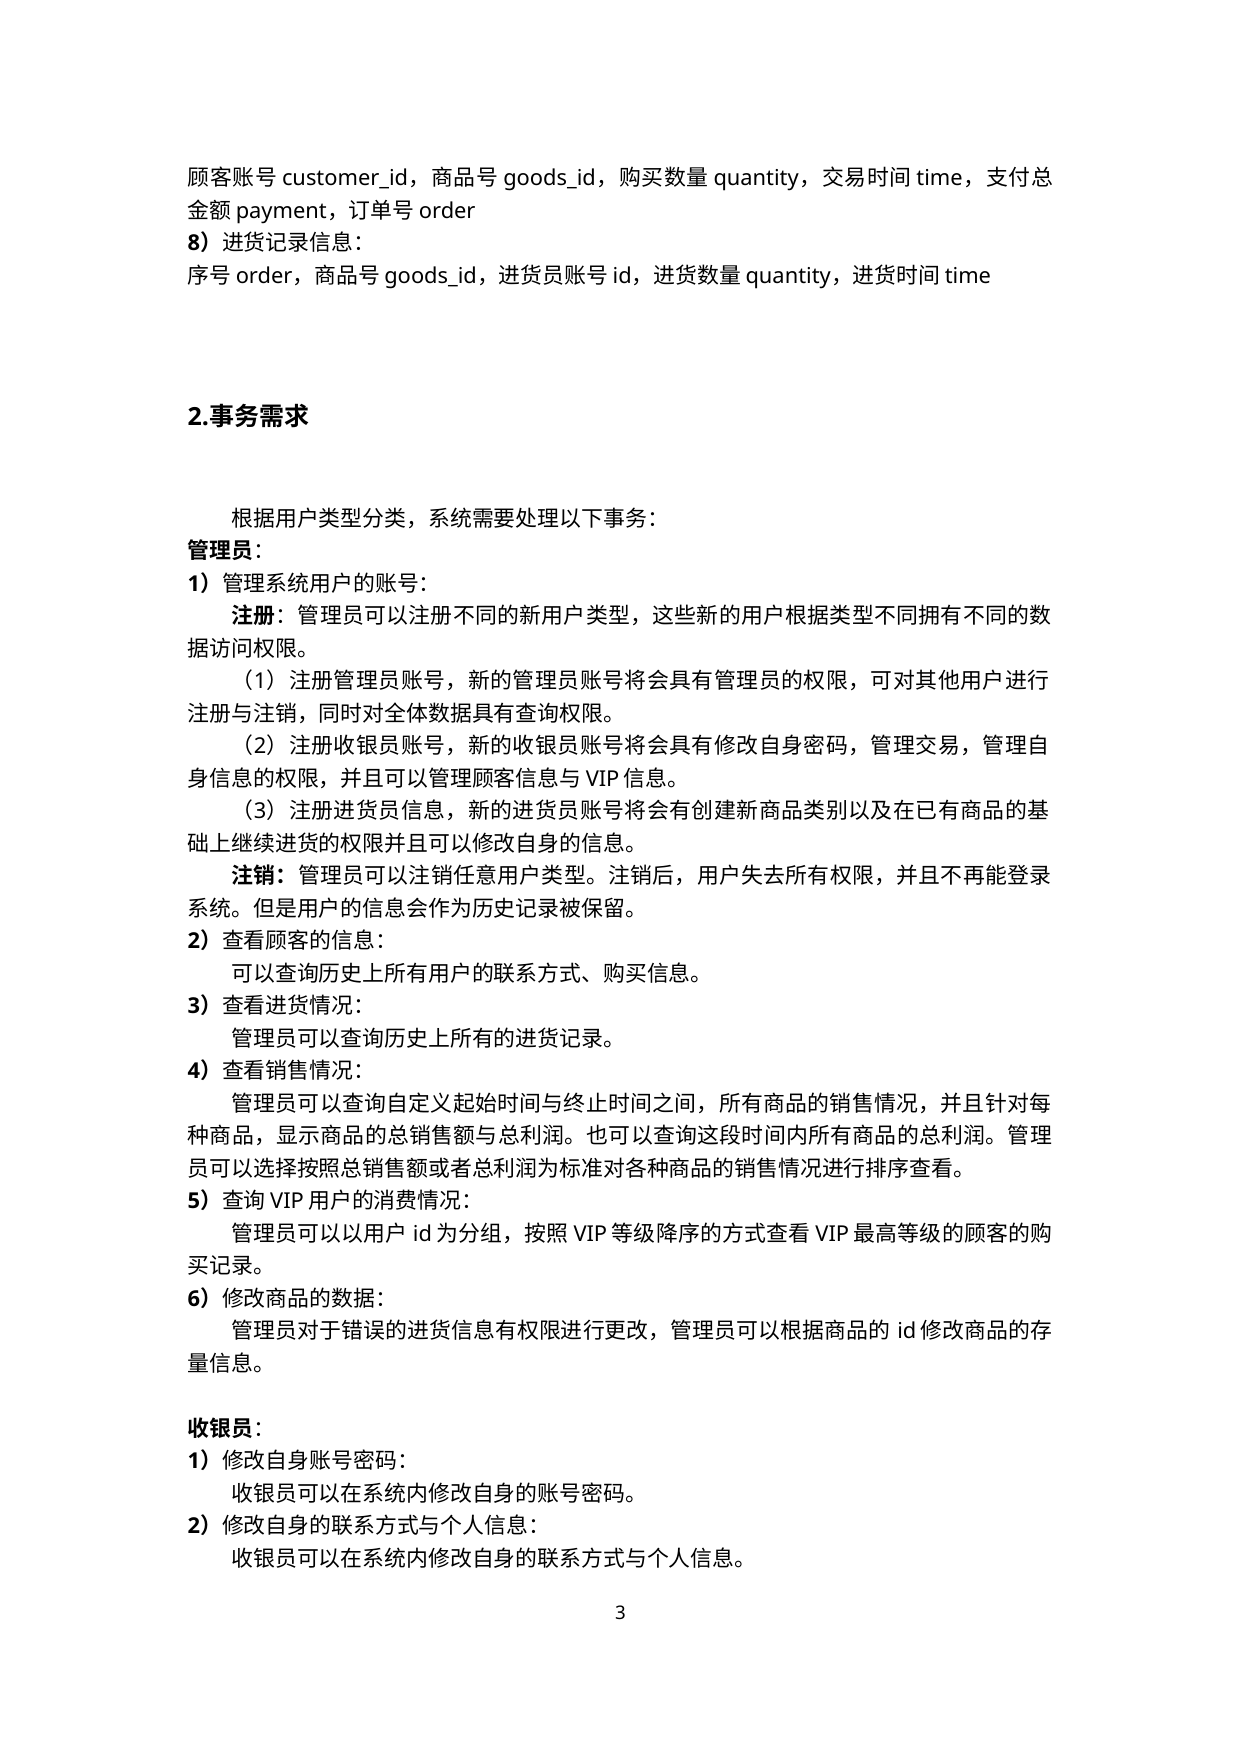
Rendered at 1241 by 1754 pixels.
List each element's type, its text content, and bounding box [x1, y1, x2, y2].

text 注销：管理员可以注销任意用户类型。注销后，用户失去所有权限，并且不再能登录系统。但是用户的信息会作为历史记录被保留。 [187, 858, 1053, 923]
text 1）修改自身账号密码： [187, 1443, 1053, 1475]
text 管理员： [187, 533, 1053, 565]
text 管理员对于错误的进货信息有权限进行更改，管理员可以根据商品的id修改商品的存量信息。 [187, 1313, 1053, 1378]
text 收银员可以在系统内修改自身的联系方式与个人信息。 [187, 1540, 1053, 1573]
text 2）修改自身的联系方式与个人信息： [187, 1508, 1053, 1540]
text 根据用户类型分类，系统需要处理以下事务： [187, 500, 1053, 533]
text 3）查看进货情况： [187, 988, 1053, 1020]
text 管理员可以查询历史上所有的进货记录。 [187, 1020, 1053, 1053]
text 可以查询历史上所有用户的联系方式、购买信息。 [187, 955, 1053, 988]
text （3）注册进货员信息，新的进货员账号将会有创建新商品类别以及在已有商品的基础上继续进货的权限并且可以修改自身的信息。 [187, 793, 1053, 858]
text 序号order，商品号goods_id，进货员账号id，进货数量quantity，进货时间time [187, 257, 1053, 290]
text 5）查询VIP用户的消费情况： [187, 1183, 1053, 1215]
text 管理员可以查询自定义起始时间与终止时间之间，所有商品的销售情况，并且针对每种商品，显示商品的总销售额与总利润。也可以查询这段时间内所有商品的总利润。管理员可以选择按照总销售额或者总利润为标准对各种商品的销售情况进行排序查看。 [187, 1085, 1053, 1183]
subtitle 2.事务需求 [187, 382, 1053, 447]
text （1）注册管理员账号，新的管理员账号将会具有管理员的权限，可对其他用户进行注册与注销，同时对全体数据具有查询权限。 [187, 663, 1053, 728]
text 顾客账号customer_id，商品号goods_id，购买数量quantity，交易时间time，支付总金额payment，订单号order [187, 160, 1053, 225]
text 4）查看销售情况： [187, 1053, 1053, 1085]
text 收银员可以在系统内修改自身的账号密码。 [187, 1475, 1053, 1508]
text 6）修改商品的数据： [187, 1280, 1053, 1313]
text （2）注册收银员账号，新的收银员账号将会具有修改自身密码，管理交易，管理自身信息的权限，并且可以管理顾客信息与VIP信息。 [187, 728, 1053, 793]
text 收银员： [187, 1410, 1053, 1443]
text 管理员可以以用户id为分组，按照VIP等级降序的方式查看VIP最高等级的顾客的购买记录。 [187, 1215, 1053, 1280]
text 8）进货记录信息： [187, 225, 1053, 257]
text 2）查看顾客的信息： [187, 923, 1053, 955]
text 注册：管理员可以注册不同的新用户类型，这些新的用户根据类型不同拥有不同的数据访问权限。 [187, 598, 1053, 663]
text 1）管理系统用户的账号： [187, 565, 1053, 598]
